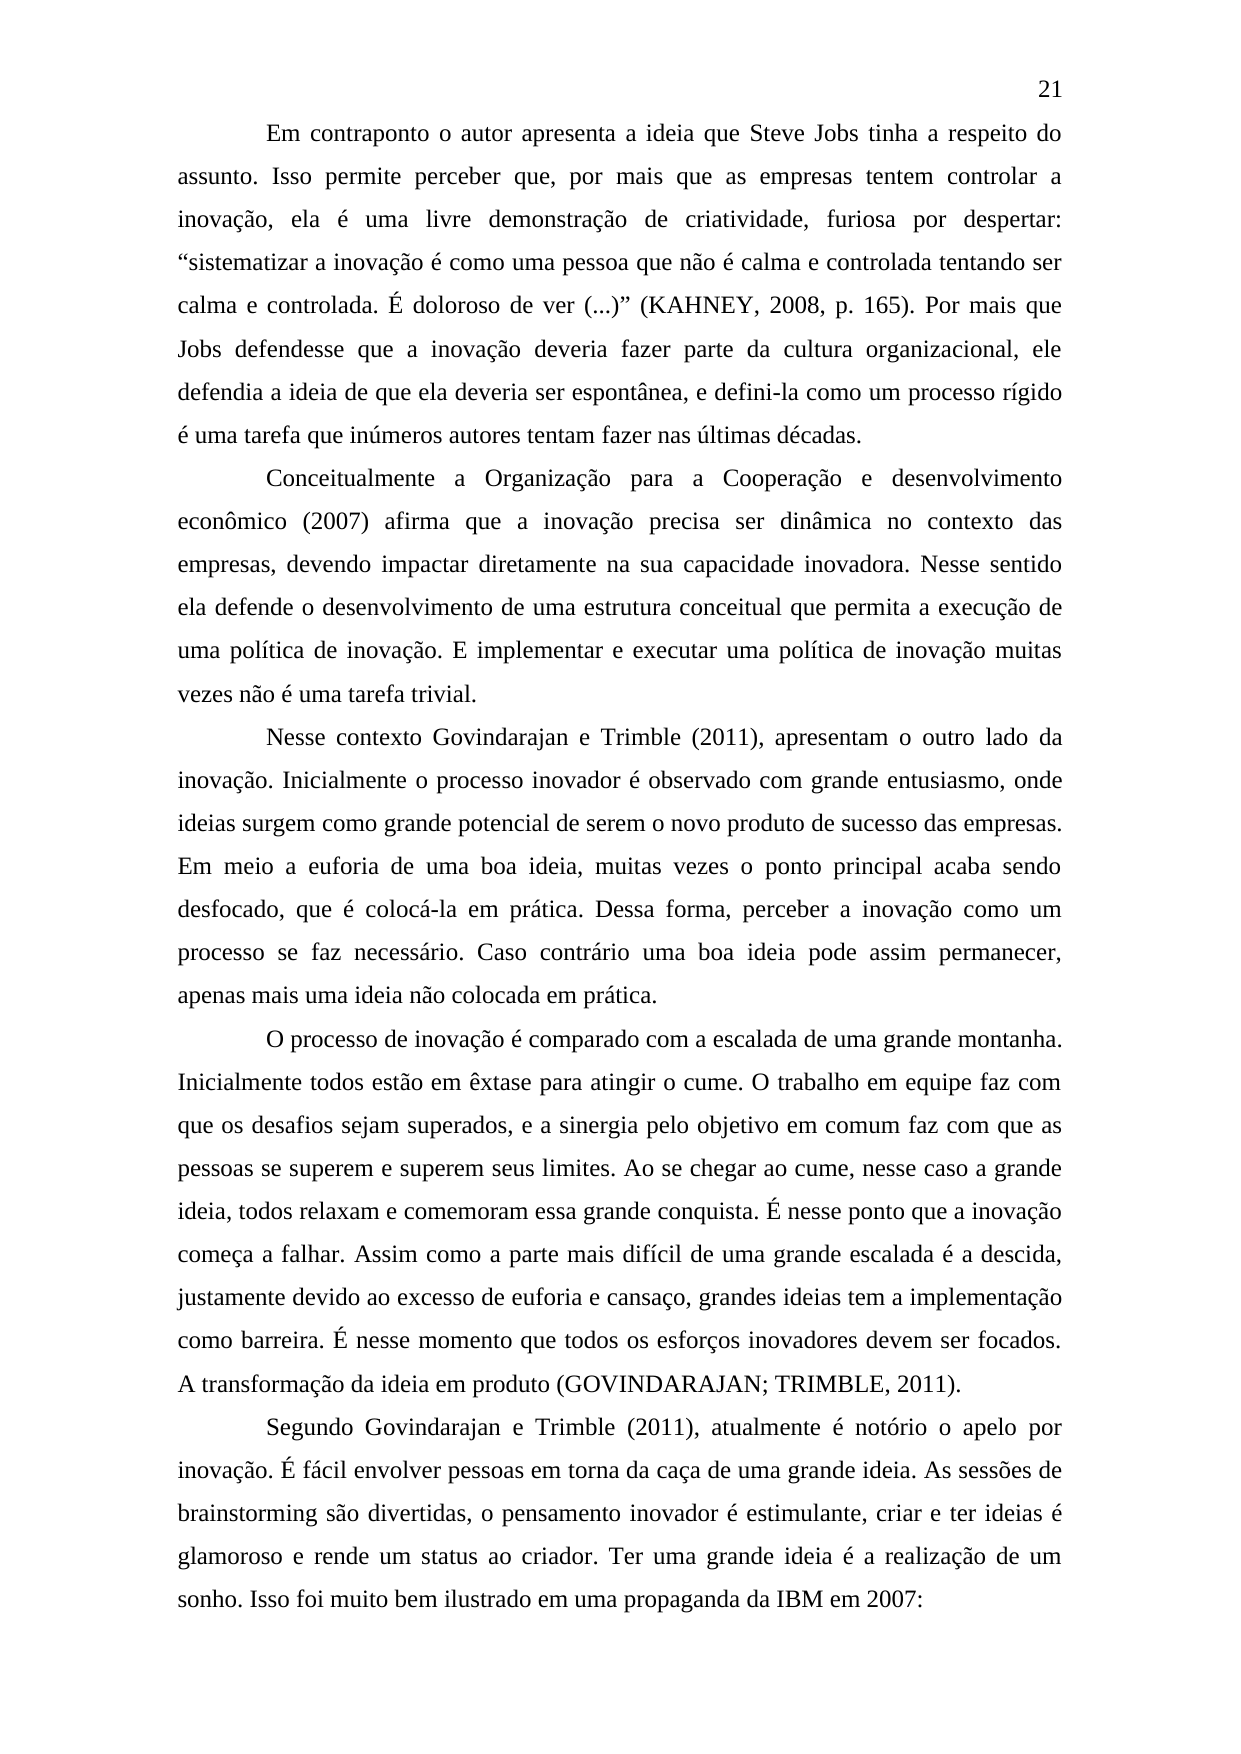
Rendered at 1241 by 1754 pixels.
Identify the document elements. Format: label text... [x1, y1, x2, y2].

text Conceitualmente a Organização para a Cooperação e desenvolvimento econômico (2007) afirma que a inovação precisa ser dinâmica no contexto das empresas, devendo impactar diretamente na sua capacidade inovadora. Nesse sentido ela defende o desenvolvimento de uma estrutura conceitual que permita a execução de uma política de inovação. E implementar e executar uma política de inovação muitas vezes não é uma tarefa trivial. [177, 463, 1063, 707]
text Segundo Govindarajan e Trimble (2011), atualmente é notório o apelo por inovação. É fácil envolver pessoas em torna da caça de uma grande ideia. As sessões de brainstorming são divertidas, o pensamento inovador é estimulante, criar e ter ideias é glamoroso e rende um status ao criador. Ter uma grande ideia é a realização de um sonho. Isso foi muito bem ilustrado em uma propaganda da IBM em 2007: [177, 1412, 1063, 1613]
text O processo de inovação é comparado com a escalada de uma grande montanha. Inicialmente todos estão em êxtase para atingir o cume. O trabalho em equipe faz com que os desafios sejam superados, e a sinergia pelo objetivo em comum faz com que as pessoas se superem e superem seus limites. Ao se chegar ao cume, nesse caso a grande ideia, todos relaxam e comemoram essa grande conquista. É nesse ponto que a inovação começa a falhar. Assim como a parte mais difícil de uma grande escalada é a descida, justamente devido ao excesso de euforia e cansaço, grandes ideias tem a implementação como barreira. É nesse momento que todos os esforços inovadores devem ser focados. A transformação da ideia em produto (GOVINDARAJAN; TRIMBLE, 2011). [177, 1024, 1063, 1397]
text Nesse contexto Govindarajan e Trimble (2011), apresentam o outro lado da inovação. Inicialmente o processo inovador é observado com grande entusiasmo, onde ideias surgem como grande potencial de serem o novo produto de sucesso das empresas. Em meio a euforia de uma boa ideia, muitas vezes o ponto principal acaba sendo desfocado, que é colocá-la em prática. Dessa forma, perceber a inovação como um processo se faz necessário. Caso contrário uma boa ideia pode assim permanecer, apenas mais uma ideia não colocada em prática. [177, 722, 1063, 1009]
text Em contraponto o autor apresenta a ideia que Steve Jobs tinha a respeito do assunto. Isso permite perceber que, por mais que as empresas tentem controlar a inovação, ela é uma livre demonstração de criatividade, furiosa por despertar: “sistematizar a inovação é como uma pessoa que não é calma e controlada tentando ser calma e controlada. É doloroso de ver (...)” (KAHNEY, 2008, p. 165). Por mais que Jobs defendesse que a inovação deveria fazer parte da cultura organizacional, ele defendia a ideia de que ela deveria ser espontânea, e defini-la como um processo rígido é uma tarefa que inúmeros autores tentam fazer nas últimas décadas. [177, 118, 1063, 449]
